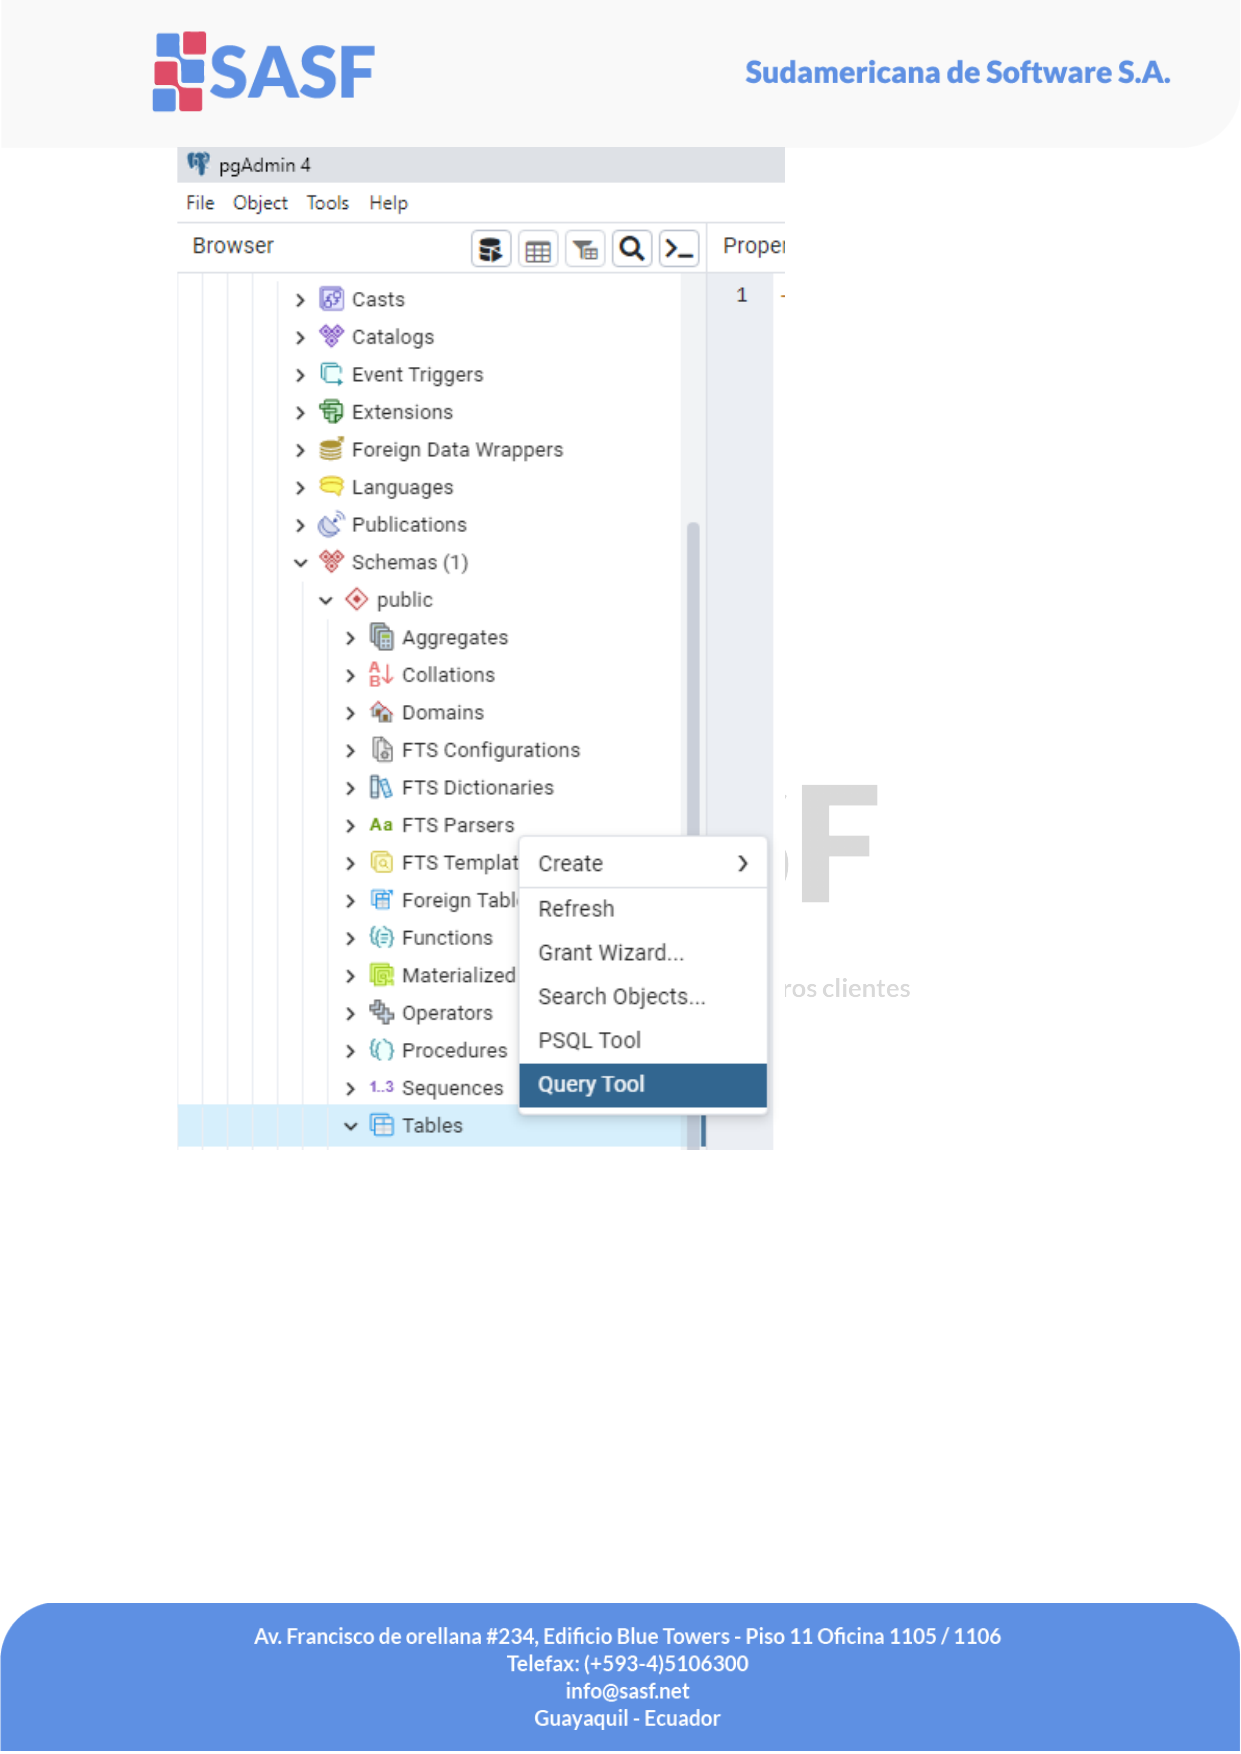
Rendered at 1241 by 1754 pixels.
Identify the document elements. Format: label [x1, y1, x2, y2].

picture [1, 0, 1241, 1150]
picture [0, 1603, 1241, 1751]
